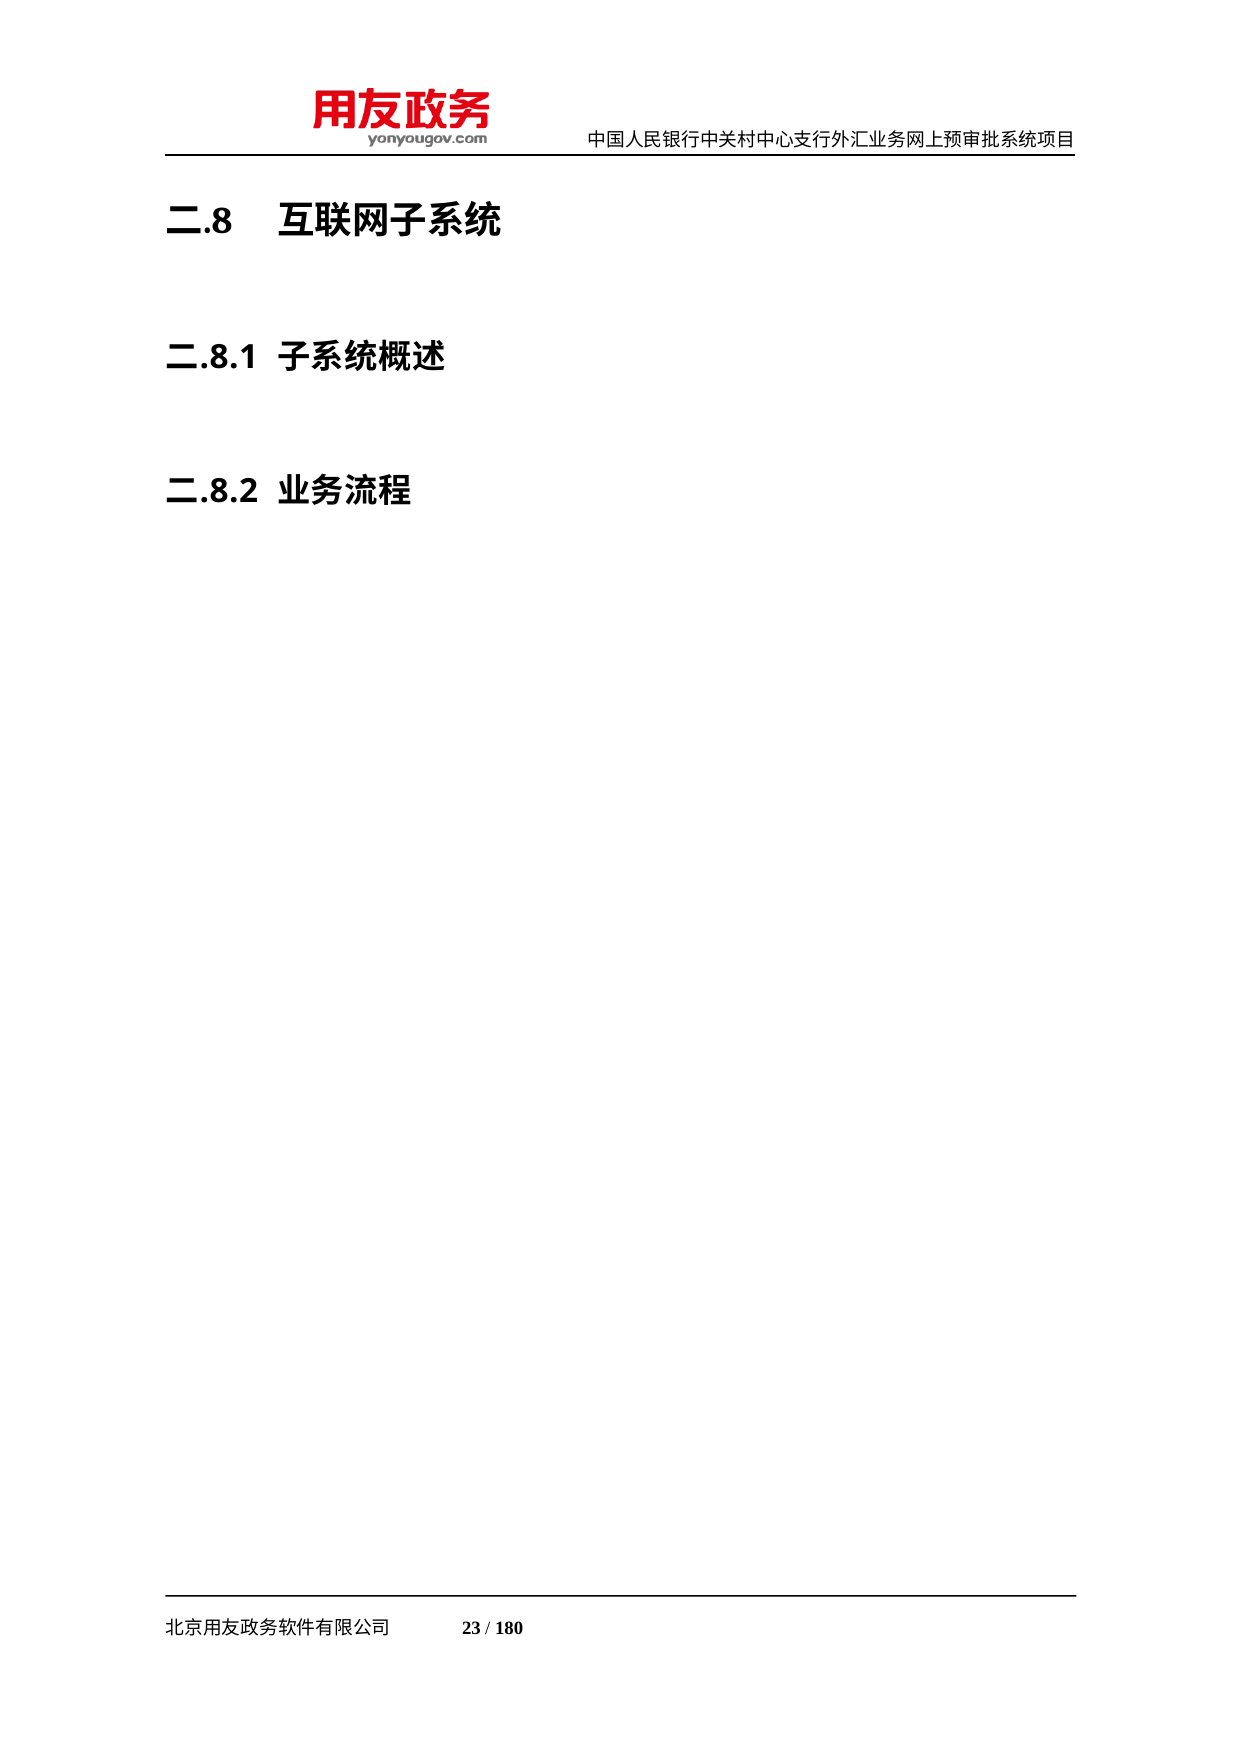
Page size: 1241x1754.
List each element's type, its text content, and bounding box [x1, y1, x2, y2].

subtitle 子系统概述 [165, 320, 1075, 388]
subtitle 业务流程 [165, 454, 1075, 522]
subtitle 互联网子系统 [165, 183, 1075, 251]
picture [313, 88, 489, 147]
